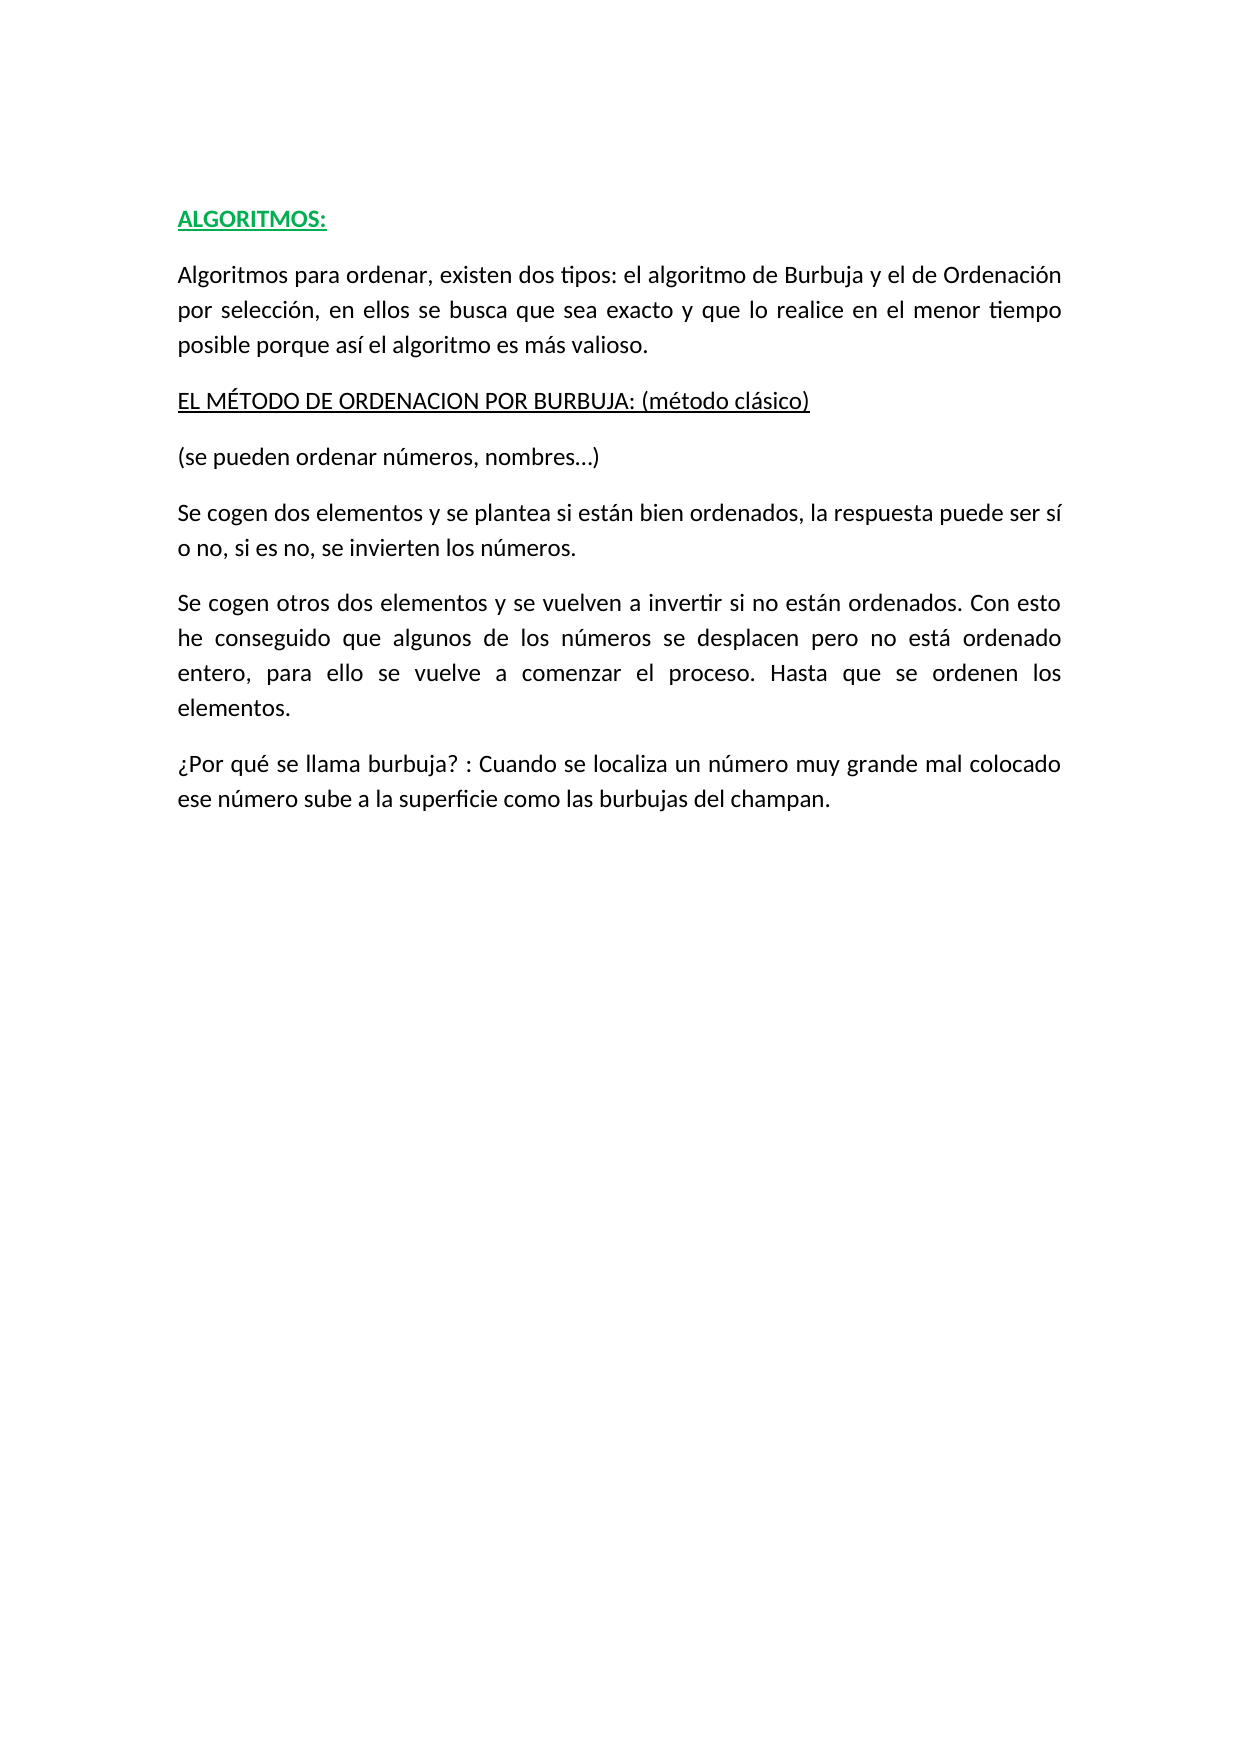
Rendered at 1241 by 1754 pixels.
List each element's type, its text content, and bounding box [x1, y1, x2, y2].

text Algoritmos para ordenar, existen dos tipos: el algoritmo de Burbuja y el de Ordenación por selección, en ellos se busca que sea exacto y que lo realice en el menor tiempo posible porque así el algoritmo es más valioso. [177, 259, 1063, 360]
text (se pueden ordenar números, nombres…) [177, 441, 1063, 471]
text Se cogen otros dos elementos y se vuelven a invertir si no están ordenados. Con esto he conseguido que algunos de los números se desplacen pero no está ordenado entero, para ello se vuelve a comenzar el proceso. Hasta que se ordenen los elementos. [177, 588, 1063, 723]
text ALGORITMOS: [177, 203, 1063, 234]
text Se cogen dos elementos y se plantea si están bien ordenados, la respuesta puede ser sí o no, si es no, se invierten los números. [177, 497, 1063, 562]
text ¿Por qué se llama burbuja? : Cuando se localiza un número muy grande mal colocado ese número sube a la superficie como las burbujas del champan. [177, 748, 1063, 814]
text EL MÉTODO DE ORDENACION POR BURBUJA: (método clásico) [177, 385, 1063, 416]
